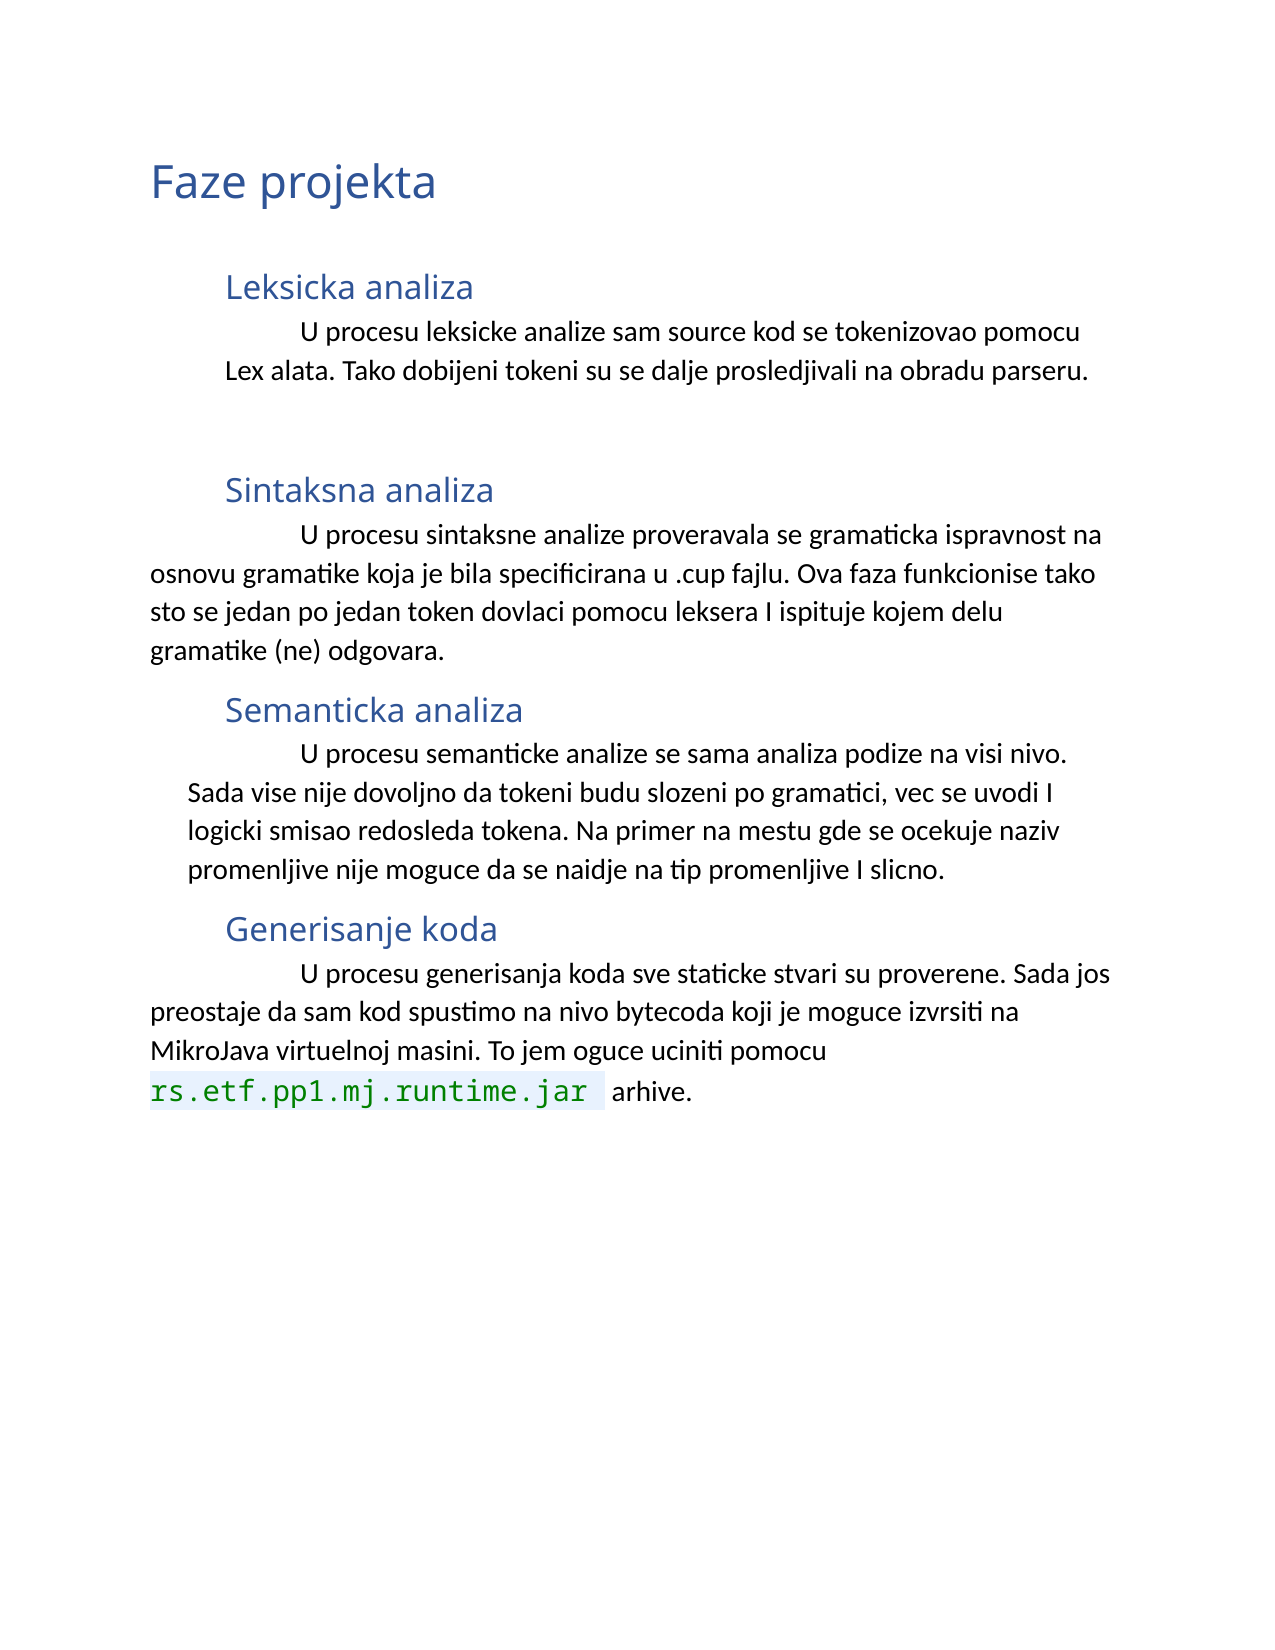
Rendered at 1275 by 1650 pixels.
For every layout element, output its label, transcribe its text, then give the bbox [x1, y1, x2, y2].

subtitle Leksicka analiza [150, 264, 1125, 309]
subtitle Sintaksna analiza [150, 467, 1125, 513]
text U procesu generisanja koda sve staticke stvari su proverene. Sada jos preostaje da sam kod spustimo na nivo bytecoda koji je moguce izvrsiti na MikroJava virtuelnoj masini. To jem oguce uciniti pomocu rs.etf.pp1.mj.runtime.jar arhive. [150, 955, 1125, 1110]
subtitle Faze projekta [150, 150, 1125, 212]
text U procesu leksicke analize sam source kod se tokenizovao pomocu Lex alata. Tako dobijeni tokeni su se dalje prosledjivali na obradu parseru. [225, 313, 1125, 387]
text U procesu sintaksne analize proveravala se gramaticka ispravnost na osnovu gramatike koja je bila specificirana u .cup fajlu. Ova faza funkcionise tako sto se jedan po jedan token dovlaci pomocu leksera I ispituje kojem delu gramatike (ne) odgovara. [150, 516, 1125, 667]
subtitle Semanticka analiza [150, 687, 1125, 732]
subtitle Generisanje koda [150, 906, 1125, 951]
text U procesu semanticke analize se sama analiza podize na visi nivo. Sada vise nije dovoljno da tokeni budu slozeni po gramatici, vec se uvodi I logicki smisao redosleda tokena. Na primer na mestu gde se ocekuje naziv promenljive nije moguce da se naidje na tip promenljive I slicno. [187, 736, 1125, 887]
